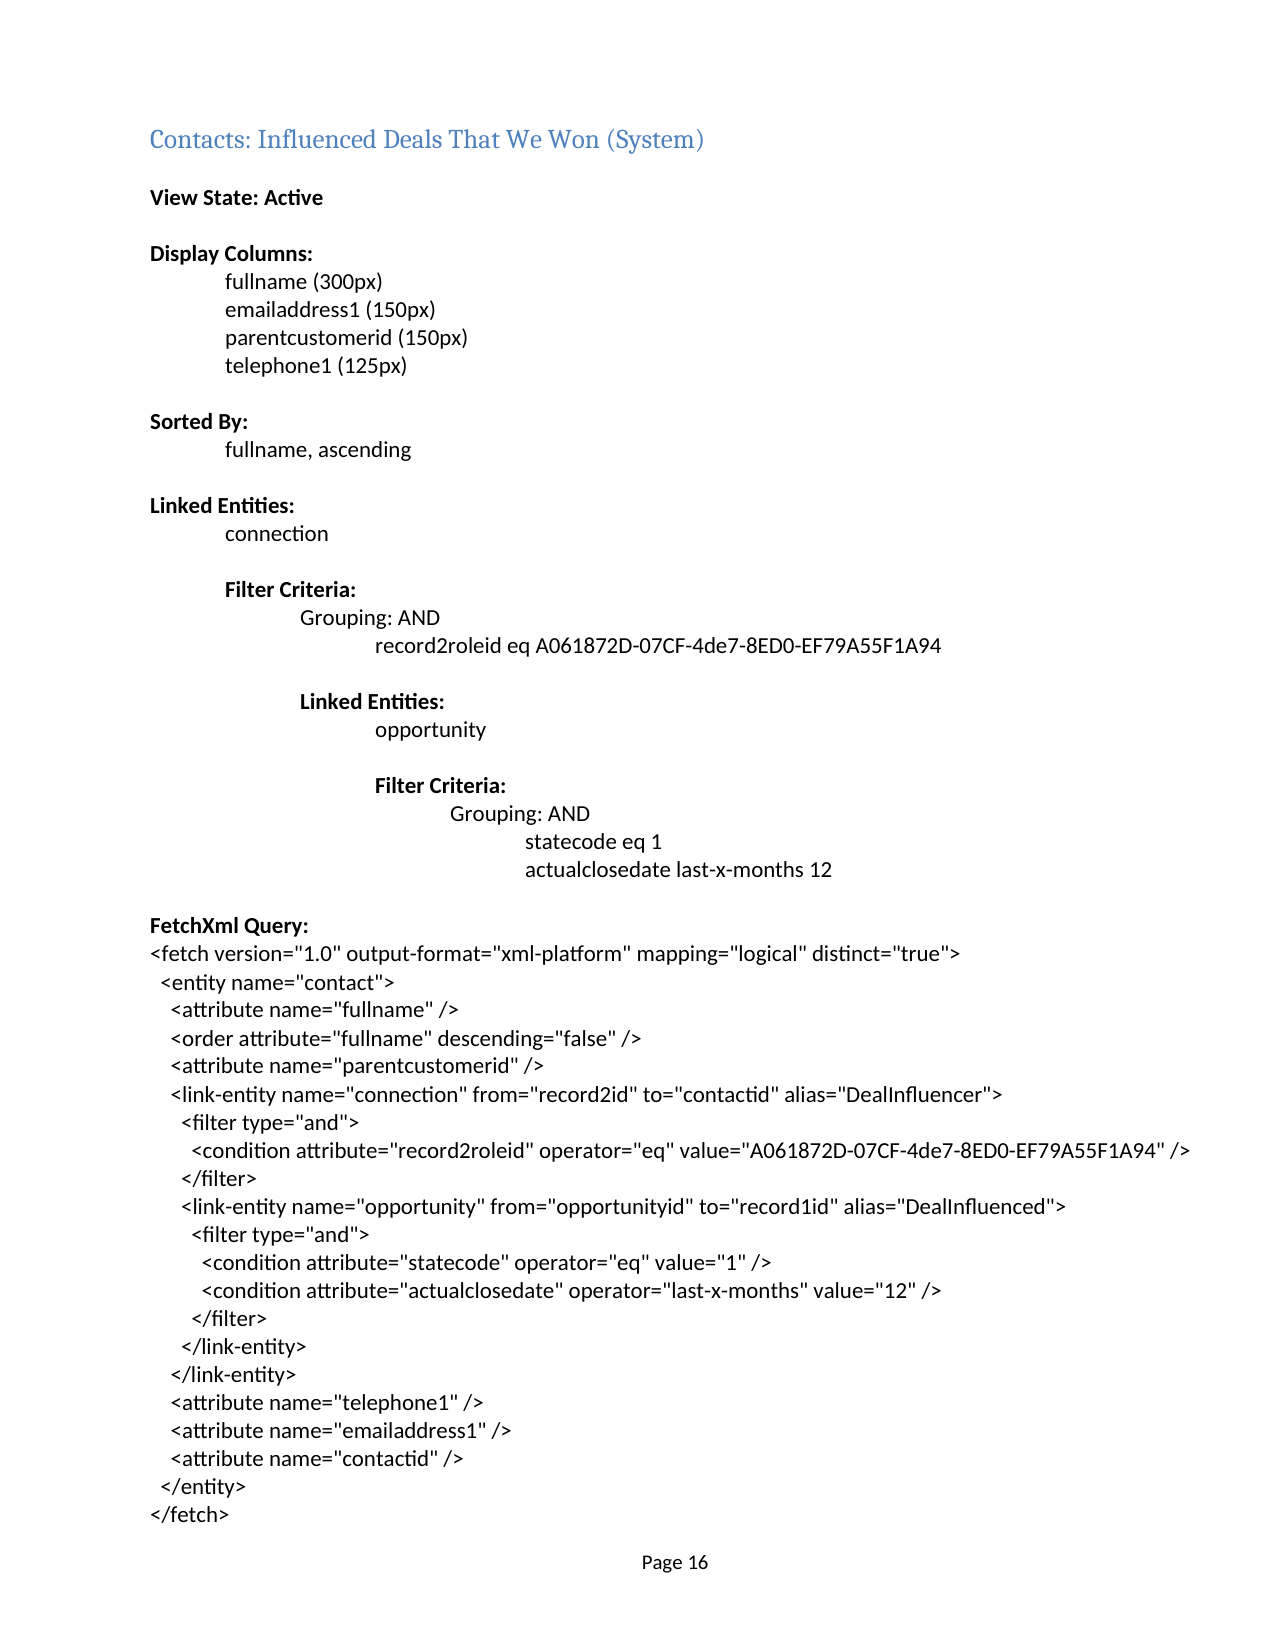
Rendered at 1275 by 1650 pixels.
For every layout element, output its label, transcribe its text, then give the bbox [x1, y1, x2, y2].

text statecode eq 1 [150, 827, 1200, 856]
subtitle Contacts: Influenced Deals That We Won (System) [150, 124, 1200, 155]
text </entity> [150, 1472, 1200, 1500]
text </link-entity> [150, 1332, 1200, 1360]
text </filter> [150, 1164, 1200, 1192]
text </link-entity> [150, 1360, 1200, 1388]
text <condition attribute="statecode" operator="eq" value="1" /> [150, 1248, 1200, 1276]
text opportunity [150, 715, 1200, 743]
text <link-entity name="connection" from="record2id" to="contactid" alias="DealInfluencer"> [150, 1080, 1200, 1108]
text <filter type="and"> [150, 1108, 1200, 1136]
text Filter Criteria: [150, 771, 1200, 799]
text Sorted By: [150, 407, 1200, 435]
text <entity name="contact"> [150, 968, 1200, 996]
text parentcustomerid (150px) [150, 323, 1200, 351]
text View State: Active [150, 183, 1200, 211]
text <fetch version="1.0" output-format="xml-platform" mapping="logical" distinct="true"> [150, 939, 1200, 968]
text <filter type="and"> [150, 1220, 1200, 1248]
text Grouping: AND [150, 603, 1200, 631]
text <link-entity name="opportunity" from="opportunityid" to="record1id" alias="DealInfluenced"> [150, 1192, 1200, 1220]
text <attribute name="parentcustomerid" /> [150, 1052, 1200, 1080]
text telephone1 (125px) [150, 351, 1200, 379]
text Filter Criteria: [150, 575, 1200, 603]
text <order attribute="fullname" descending="false" /> [150, 1024, 1200, 1052]
text <attribute name="contactid" /> [150, 1444, 1200, 1472]
text Display Columns: [150, 239, 1200, 267]
text <condition attribute="record2roleid" operator="eq" value="A061872D-07CF-4de7-8ED0-EF79A55F1A94" /> [150, 1136, 1200, 1164]
text FetchXml Query: [150, 912, 1200, 939]
text actualclosedate last-x-months 12 [150, 856, 1200, 883]
text Grouping: AND [150, 799, 1200, 827]
text fullname (300px) [150, 267, 1200, 295]
text </fetch> [150, 1500, 1200, 1528]
text </filter> [150, 1304, 1200, 1332]
text <attribute name="fullname" /> [150, 996, 1200, 1024]
text record2roleid eq A061872D-07CF-4de7-8ED0-EF79A55F1A94 [150, 631, 1200, 659]
text fullname, ascending [150, 435, 1200, 463]
text Linked Entities: [150, 491, 1200, 519]
text Linked Entities: [150, 687, 1200, 715]
text emailaddress1 (150px) [150, 295, 1200, 323]
text <attribute name="telephone1" /> [150, 1388, 1200, 1416]
text <attribute name="emailaddress1" /> [150, 1416, 1200, 1444]
text <condition attribute="actualclosedate" operator="last-x-months" value="12" /> [150, 1276, 1200, 1304]
text connection [150, 519, 1200, 547]
